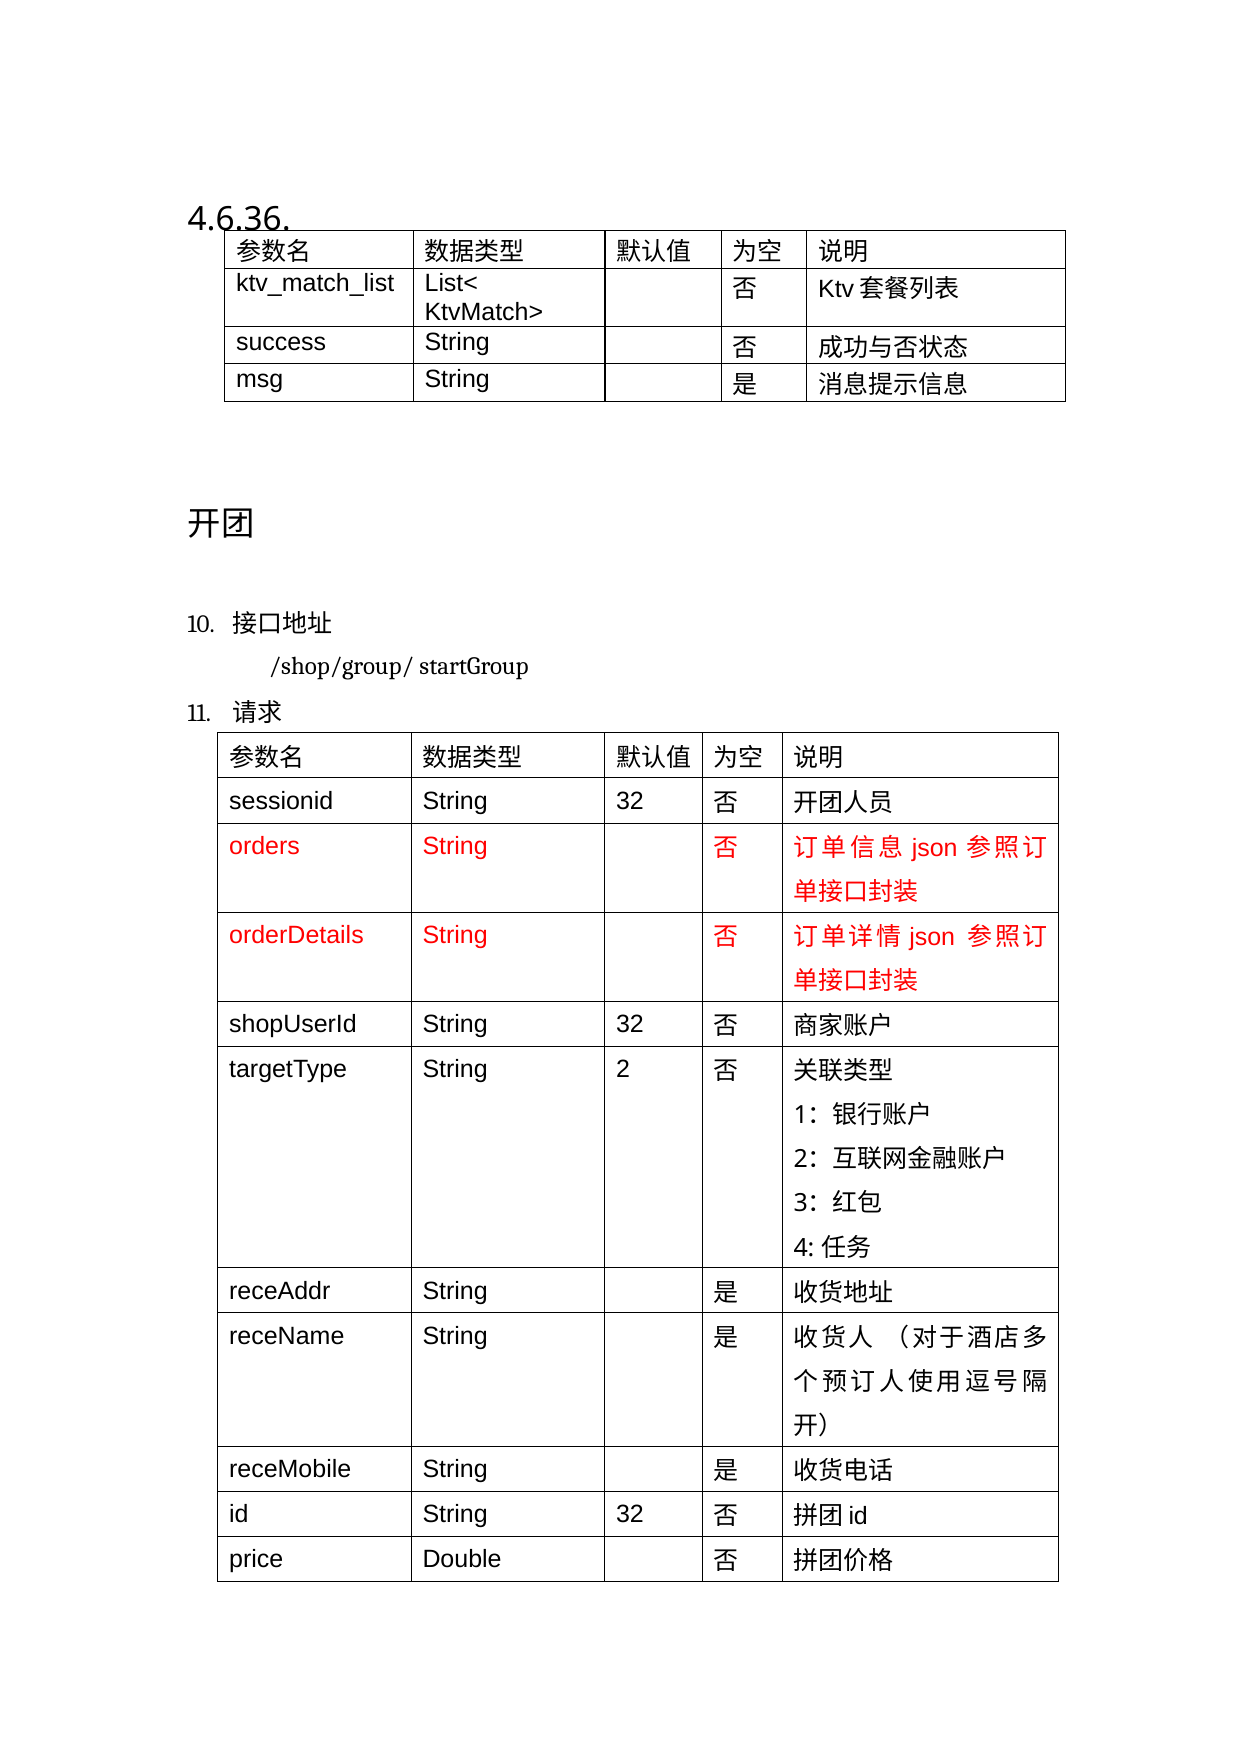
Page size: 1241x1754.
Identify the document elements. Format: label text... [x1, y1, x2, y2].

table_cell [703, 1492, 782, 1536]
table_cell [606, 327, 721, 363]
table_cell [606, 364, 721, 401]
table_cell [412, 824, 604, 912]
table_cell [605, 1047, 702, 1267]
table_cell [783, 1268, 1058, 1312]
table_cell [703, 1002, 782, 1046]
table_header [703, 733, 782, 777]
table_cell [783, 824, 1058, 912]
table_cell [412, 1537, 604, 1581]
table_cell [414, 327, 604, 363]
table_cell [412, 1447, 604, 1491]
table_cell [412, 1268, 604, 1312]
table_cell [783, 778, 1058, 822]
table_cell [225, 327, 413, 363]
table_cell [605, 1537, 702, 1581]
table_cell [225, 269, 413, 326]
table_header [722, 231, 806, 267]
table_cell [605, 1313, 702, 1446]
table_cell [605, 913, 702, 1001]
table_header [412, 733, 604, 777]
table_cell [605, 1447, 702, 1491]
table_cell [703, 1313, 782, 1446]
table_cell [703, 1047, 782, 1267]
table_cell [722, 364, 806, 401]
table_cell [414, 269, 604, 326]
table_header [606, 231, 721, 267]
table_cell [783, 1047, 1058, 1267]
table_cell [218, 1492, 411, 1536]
text /shop/group/ startGroup [269, 644, 1053, 688]
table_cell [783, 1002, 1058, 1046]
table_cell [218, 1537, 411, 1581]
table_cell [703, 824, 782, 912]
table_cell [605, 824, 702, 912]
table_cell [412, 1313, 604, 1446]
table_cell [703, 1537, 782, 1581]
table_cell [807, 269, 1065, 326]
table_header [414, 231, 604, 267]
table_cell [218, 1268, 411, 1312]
subtitle 开团 [187, 172, 1053, 565]
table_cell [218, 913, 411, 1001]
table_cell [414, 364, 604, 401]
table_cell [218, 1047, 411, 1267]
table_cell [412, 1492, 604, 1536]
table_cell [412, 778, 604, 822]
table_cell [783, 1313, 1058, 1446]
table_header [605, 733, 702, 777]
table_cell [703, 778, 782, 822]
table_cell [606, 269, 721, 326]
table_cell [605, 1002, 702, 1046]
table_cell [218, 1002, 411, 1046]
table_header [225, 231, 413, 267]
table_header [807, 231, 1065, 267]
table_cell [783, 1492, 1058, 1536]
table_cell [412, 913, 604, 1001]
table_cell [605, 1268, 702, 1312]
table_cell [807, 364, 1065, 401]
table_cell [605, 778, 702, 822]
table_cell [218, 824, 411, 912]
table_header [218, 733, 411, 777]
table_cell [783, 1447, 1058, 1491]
list 请求 [187, 688, 1053, 732]
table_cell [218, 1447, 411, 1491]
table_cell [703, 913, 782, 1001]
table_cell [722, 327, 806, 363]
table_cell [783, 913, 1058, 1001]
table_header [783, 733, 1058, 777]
list 接口地址 [187, 600, 1053, 644]
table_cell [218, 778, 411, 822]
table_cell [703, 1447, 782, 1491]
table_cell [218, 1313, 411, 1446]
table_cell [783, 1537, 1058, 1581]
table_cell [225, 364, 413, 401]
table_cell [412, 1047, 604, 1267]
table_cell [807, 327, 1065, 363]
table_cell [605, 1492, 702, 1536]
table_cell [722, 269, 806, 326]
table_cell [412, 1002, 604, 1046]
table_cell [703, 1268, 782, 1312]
